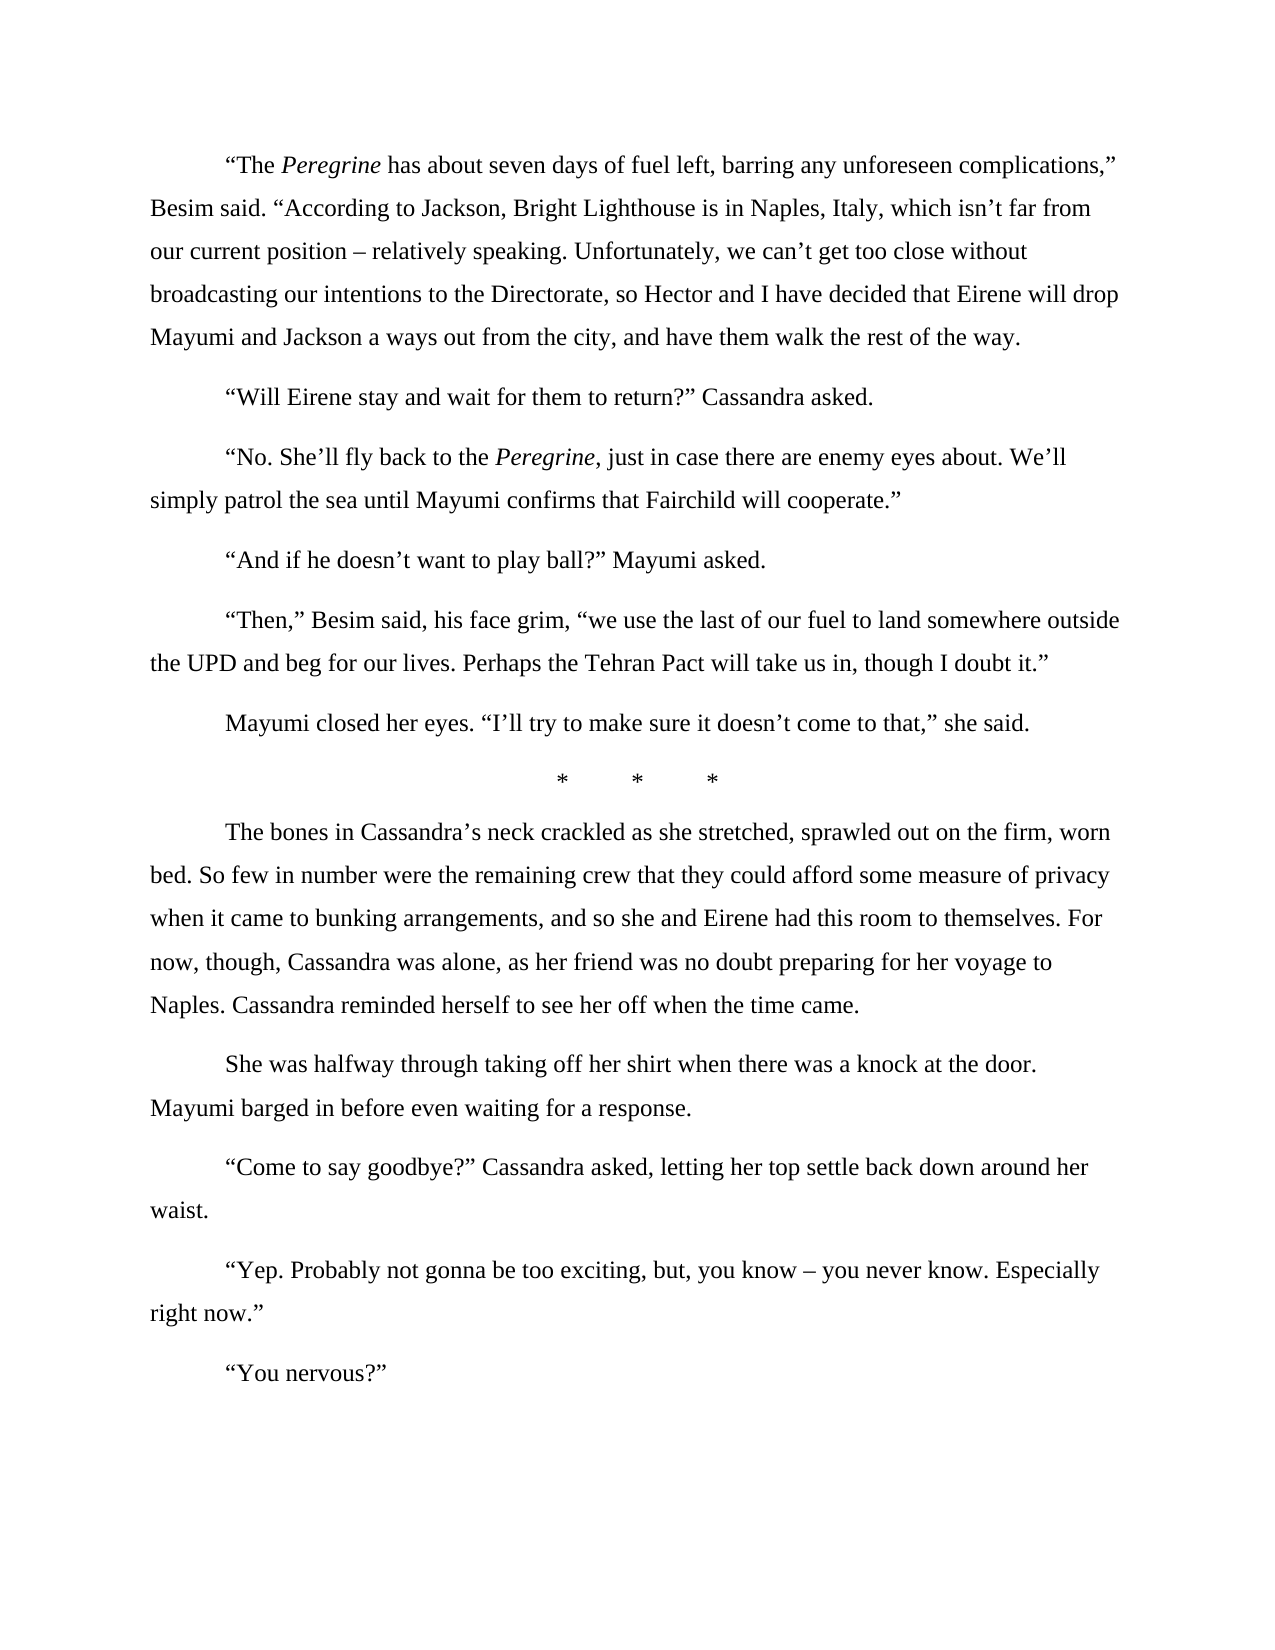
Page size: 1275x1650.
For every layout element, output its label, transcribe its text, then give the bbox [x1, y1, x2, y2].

text “No. She’ll fly back to the Peregrine, just in case there are enemy eyes about. We’ll simply patrol the sea until Mayumi confirms that Fairchild will cooperate.” [150, 442, 1125, 514]
text Mayumi closed her eyes. “I’ll try to make sure it doesn’t come to that,” she said. [150, 708, 1125, 736]
text “And if he doesn’t want to play ball?” Mayumi asked. [150, 545, 1125, 574]
text She was halfway through taking off her shirt when there was a knock at the door. Mayumi barged in before even waiting for a response. [150, 1049, 1125, 1121]
text “Then,” Besim said, his face grim, “we use the last of our fuel to land somewhere outside the UPD and beg for our lives. Perhaps the Tehran Pact will take us in, though I doubt it.” [150, 605, 1125, 677]
text “Come to say goodbye?” Cassandra asked, letting her top settle back down around her waist. [150, 1152, 1125, 1224]
text * * * [150, 767, 1125, 796]
text “Yep. Probably not gonna be too exciting, but, you know – you never know. Especially right now.” [150, 1255, 1125, 1327]
text “You nervous?” [150, 1358, 1125, 1387]
text “Will Eirene stay and wait for them to return?” Cassandra asked. [150, 382, 1125, 411]
text “The Peregrine has about seven days of fuel left, barring any unforeseen complications,” Besim said. “According to Jackson, Bright Lighthouse is in Naples, Italy, which isn’t far from our current position – relatively speaking. Unfortunately, we can’t get too close without broadcasting our intentions to the Directorate, so Hector and I have decided that Eirene will drop Mayumi and Jackson a ways out from the city, and have them walk the rest of the way. [150, 150, 1125, 351]
text The bones in Cassandra’s neck crackled as she stretched, sprawled out on the firm, worn bed. So few in number were the remaining crew that they could afford some measure of privacy when it came to bunking arrangements, and so she and Eirene had this room to themselves. For now, though, Cassandra was alone, as her friend was no doubt preparing for her voyage to Naples. Cassandra reminded herself to see her off when the time came. [150, 817, 1125, 1018]
